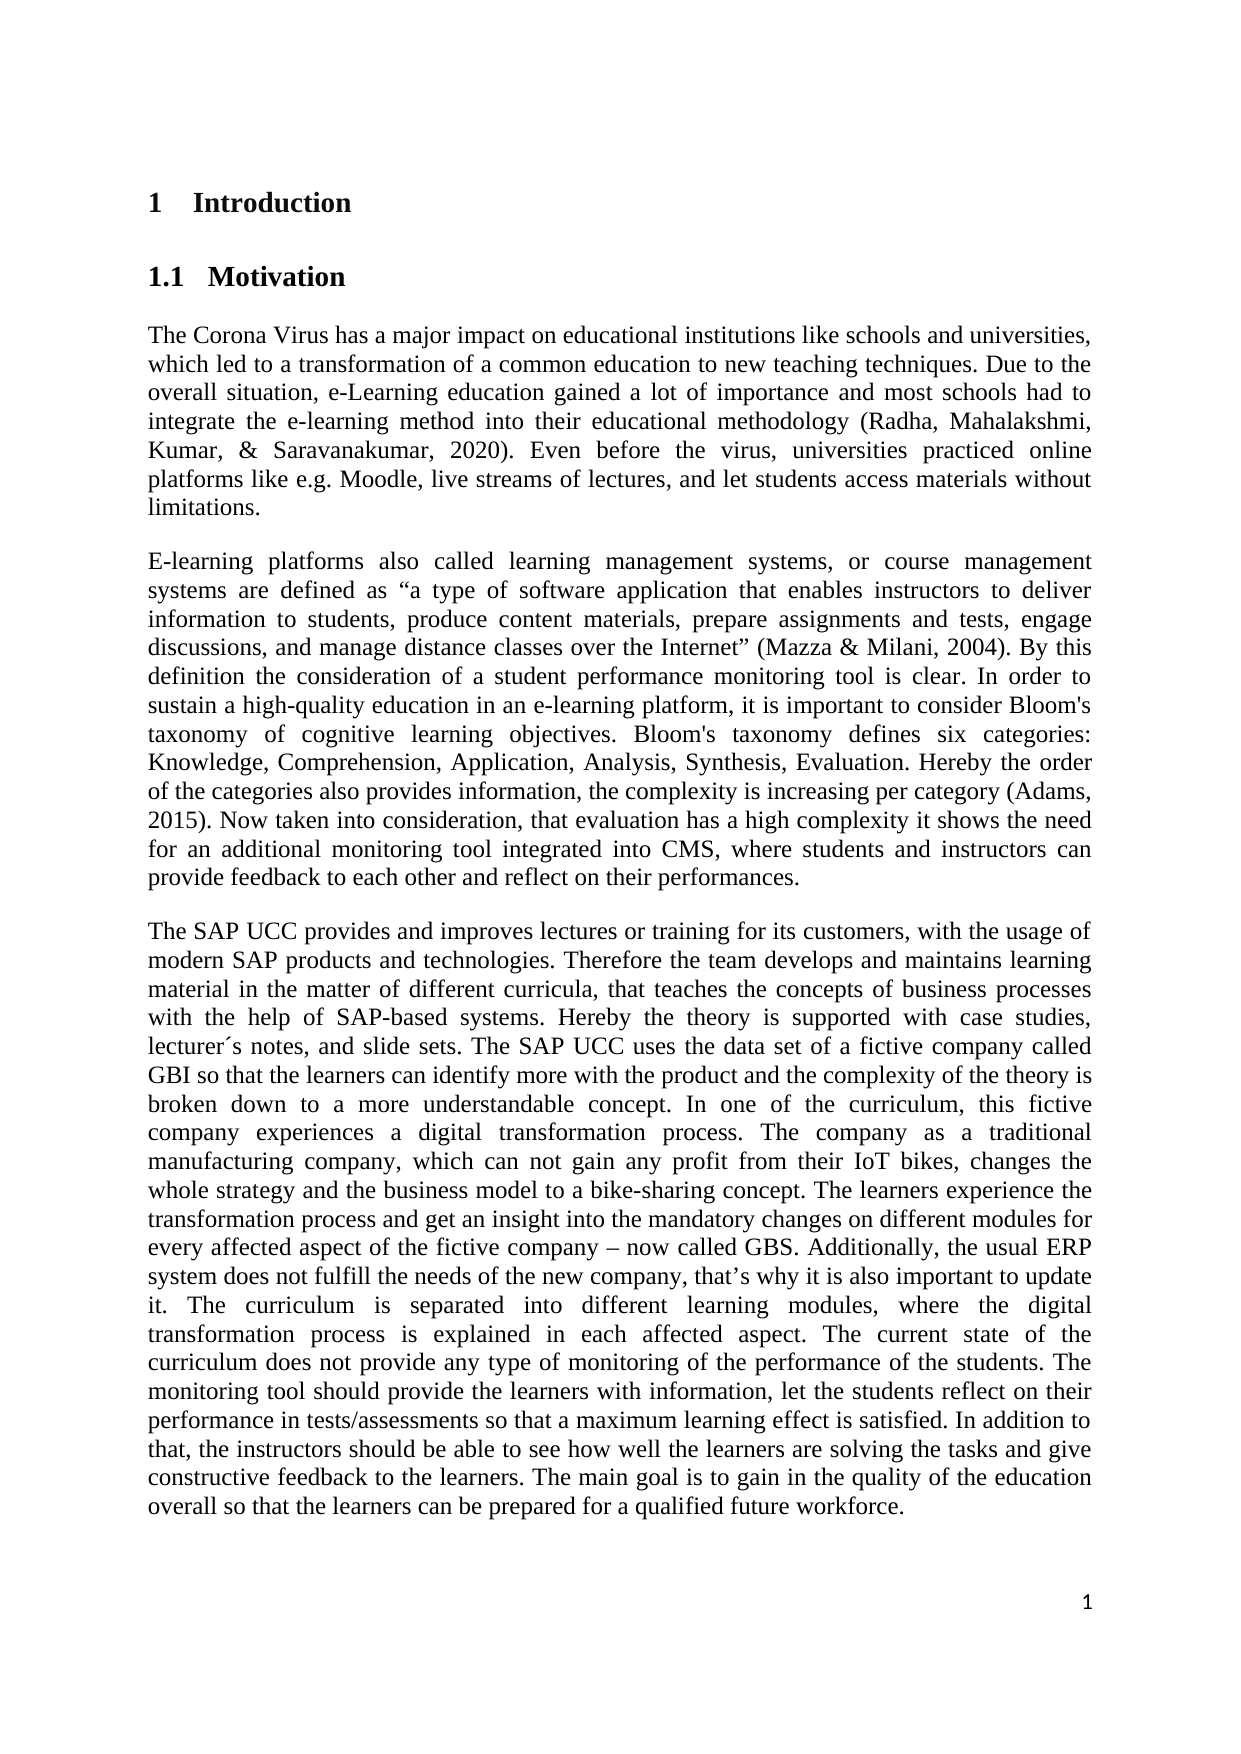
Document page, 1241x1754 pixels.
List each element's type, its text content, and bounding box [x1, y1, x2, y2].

text E-learning platforms also called learning management systems, or course management systems are defined as “a type of software application that enables instructors to deliver information to students, produce content materials, prepare assignments and tests, engage discussions, and manage distance classes over the Internet” (Mazza & Milani, 2004). By this definition the consideration of a student performance monitoring tool is clear. In order to sustain a high-quality education in an e-learning platform, it is important to consider Bloom's taxonomy of cognitive learning objectives. Bloom's taxonomy defines six categories: Knowledge, Comprehension, Application, Analysis, Synthesis, Evaluation. Hereby the order of the categories also provides information, the complexity is increasing per category (Adams, 2015). Now taken into consideration, that evaluation has a high complexity it shows the need for an additional monitoring tool integrated into CMS, where students and instructors can provide feedback to each other and reflect on their performances. [148, 546, 1093, 891]
text The SAP UCC provides and improves lectures or training for its customers, with the usage of modern SAP products and technologies. Therefore the team develops and maintains learning material in the matter of different curricula, that teaches the concepts of business processes with the help of SAP-based systems. Hereby the theory is supported with case studies, lecturer´s notes, and slide sets. The SAP UCC uses the data set of a fictive company called GBI so that the learners can identify more with the product and the complexity of the theory is broken down to a more understandable concept. In one of the curriculum, this fictive company experiences a digital transformation process. The company as a traditional manufacturing company, which can not gain any profit from their IoT bikes, changes the whole strategy and the business model to a bike-sharing concept. The learners experience the transformation process and get an insight into the mandatory changes on different modules for every affected aspect of the fictive company – now called GBS. Additionally, the usual ERP system does not fulfill the needs of the new company, that’s why it is also important to update it. The curriculum is separated into different learning modules, where the digital transformation process is explained in each affected aspect. The current state of the curriculum does not provide any type of monitoring of the performance of the students. The monitoring tool should provide the learners with information, let the students reflect on their performance in tests/assessments so that a maximum learning effect is satisfied. In addition to that, the instructors should be able to see how well the learners are solving the tasks and give constructive feedback to the learners. The main goal is to gain in the quality of the education overall so that the learners can be prepared for a qualified future workforce. [148, 916, 1093, 1520]
subtitle Motivation [148, 259, 1093, 292]
subtitle Introduction [148, 185, 1093, 219]
text The Corona Virus has a major impact on educational institutions like schools and universities, which led to a transformation of a common education to new teaching techniques. Due to the overall situation, e-Learning education gained a lot of importance and most schools had to integrate the e-learning method into their educational methodology (Radha, Mahalakshmi, Kumar, & Saravanakumar, 2020). Even before the virus, universities practiced online platforms like e.g. Moodle, live streams of lectures, and let students access materials without limitations. [148, 320, 1093, 521]
